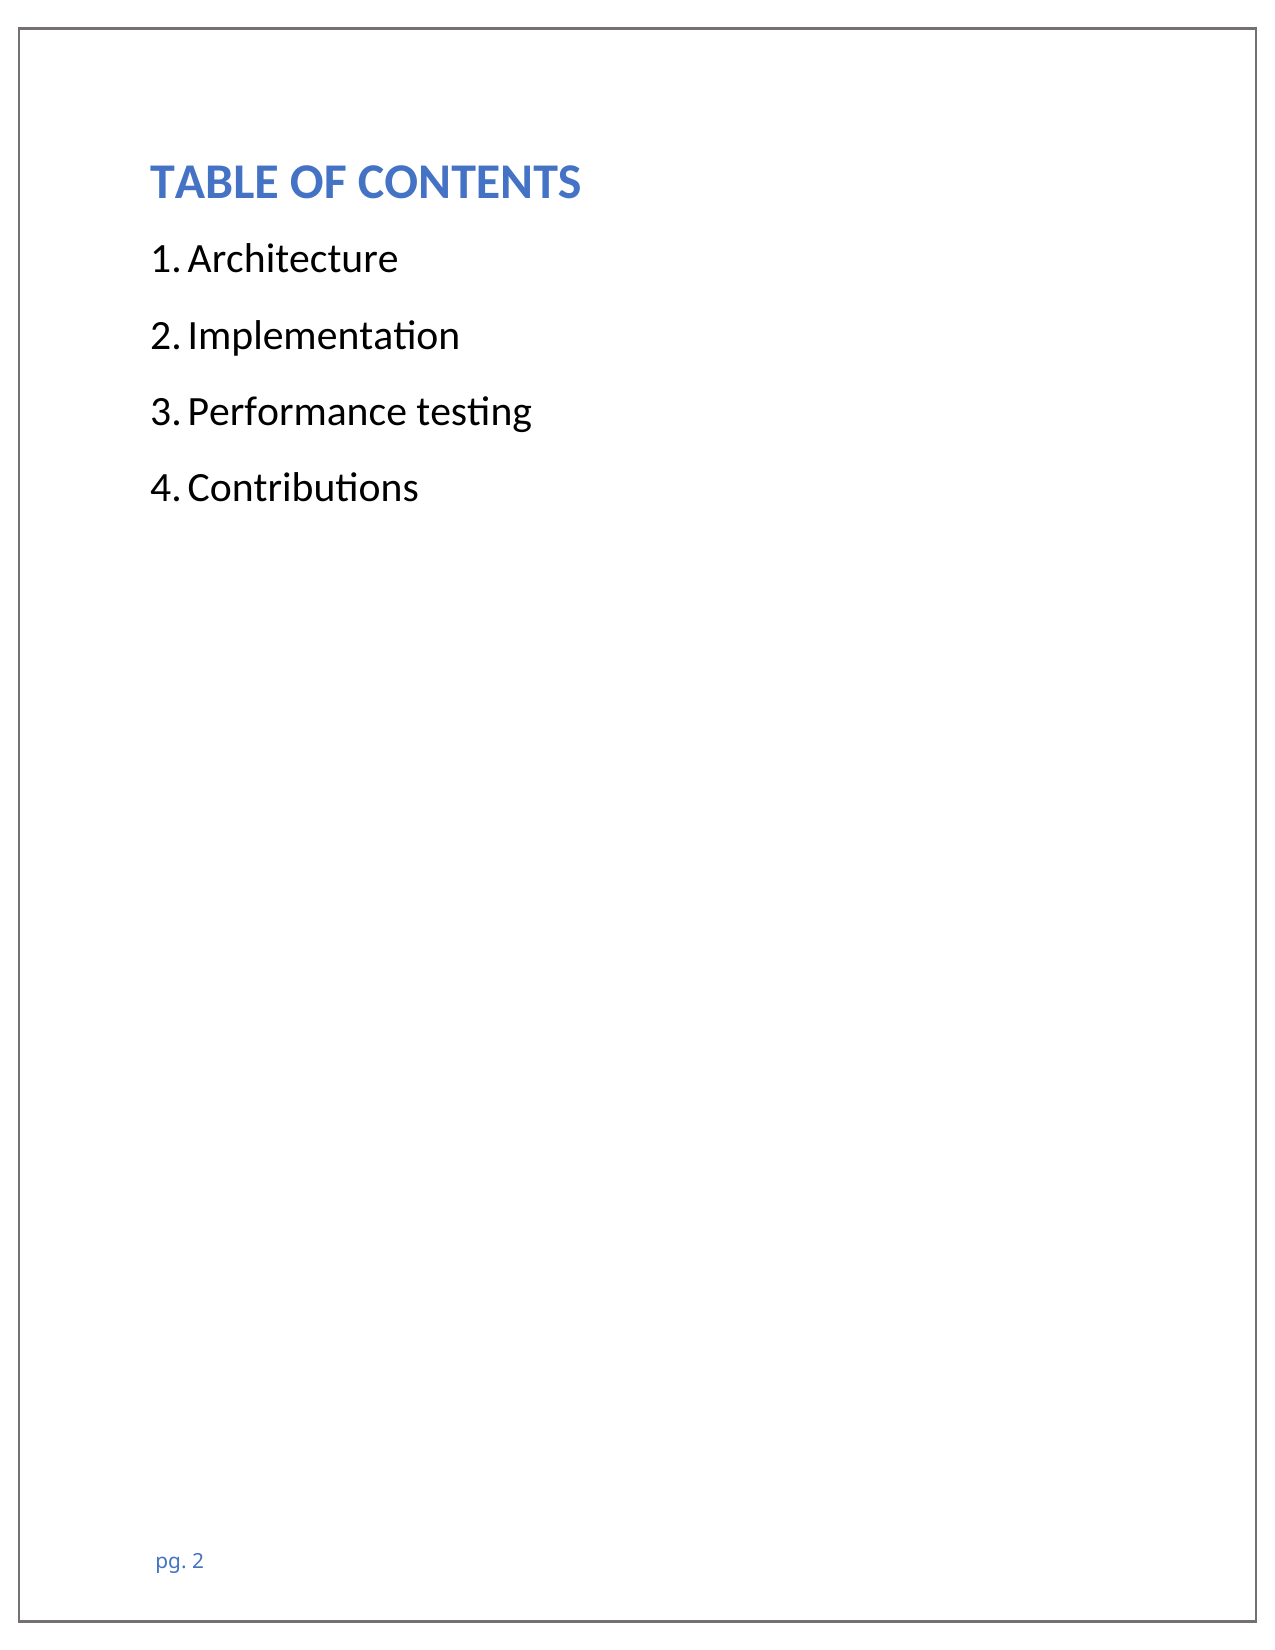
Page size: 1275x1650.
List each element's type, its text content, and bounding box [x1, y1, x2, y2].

list Performance testing [150, 385, 1125, 436]
text TABLE OF CONTENTS [150, 150, 1125, 211]
list Implementation [150, 309, 1125, 359]
list Contributions [150, 461, 1125, 512]
list Architecture [150, 232, 1125, 283]
